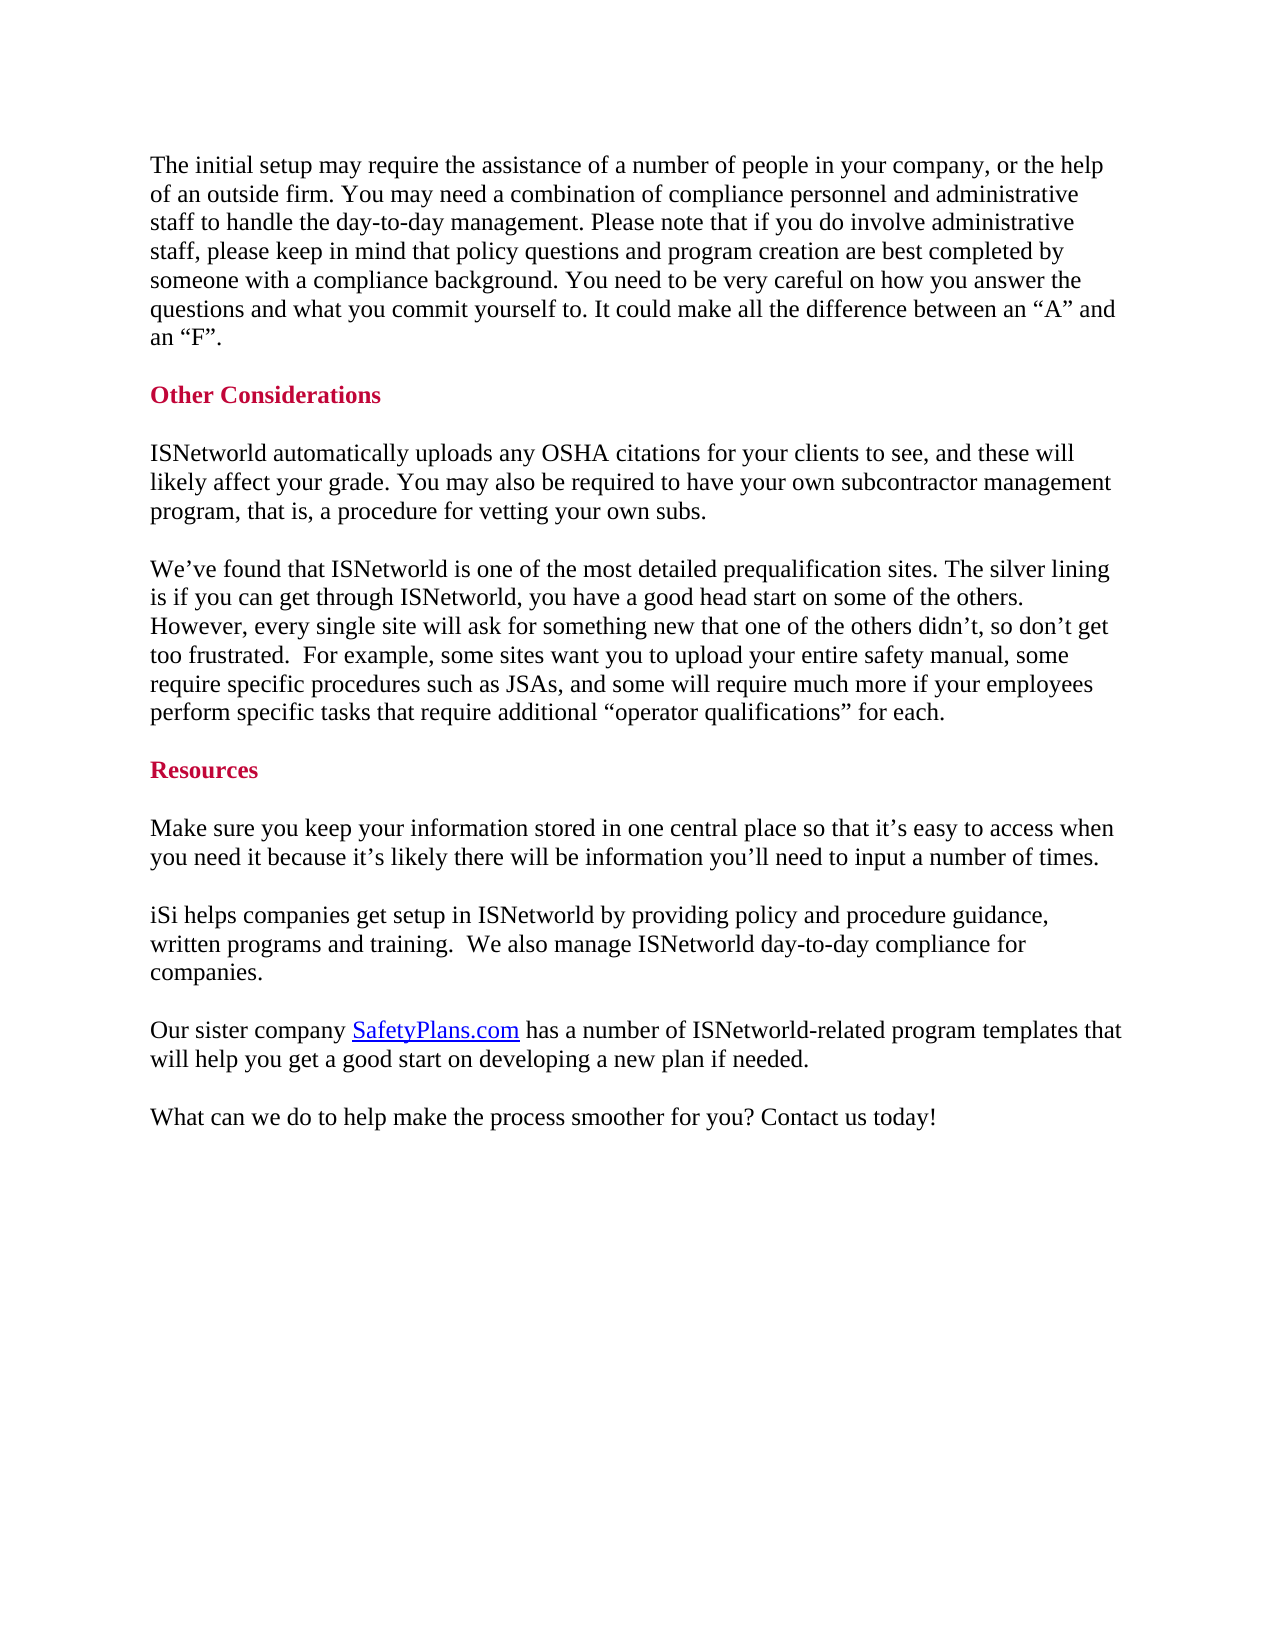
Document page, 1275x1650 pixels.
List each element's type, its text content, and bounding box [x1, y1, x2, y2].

text ISNetworld automatically uploads any OSHA citations for your clients to see, and these will likely affect your grade. You may also be required to have your own subcontractor management program, that is, a procedure for vetting your own subs. [150, 438, 1125, 524]
text iSi helps companies get setup in ISNetworld by providing policy and procedure guidance, written programs and training. We also manage ISNetworld day-to-day compliance for companies. [150, 900, 1125, 986]
text We’ve found that ISNetworld is one of the most detailed prequalification sites. The silver lining is if you can get through ISNetworld, you have a good head start on some of the others. However, every single site will ask for something new that one of the others didn’t, so don’t get too frustrated. For example, some sites want you to upload your entire safety manual, some require specific procedures such as JSAs, and some will require much more if your employees perform specific tasks that require additional “operator qualifications” for each. [150, 554, 1125, 726]
text Our sister company SafetyPlans.com has a number of ISNetworld-related program templates that will help you get a good start on developing a new plan if needed. [150, 1015, 1125, 1073]
text What can we do to help make the process smoother for you? Contact us today! [150, 1102, 1125, 1131]
text Resources [150, 755, 1125, 784]
text The initial setup may require the assistance of a number of people in your company, or the help of an outside firm. You may need a combination of compliance personnel and administrative staff to handle the day-to-day management. Please note that if you do involve administrative staff, please keep in mind that policy questions and program creation are best completed by someone with a compliance background. You need to be very careful on how you answer the questions and what you commit yourself to. It could make all the difference between an “A” and an “F”. [150, 150, 1125, 351]
text Other Considerations [150, 380, 1125, 409]
text Make sure you keep your information stored in one central place so that it’s easy to access when you need it because it’s likely there will be information you’ll need to input a number of times. [150, 813, 1125, 871]
